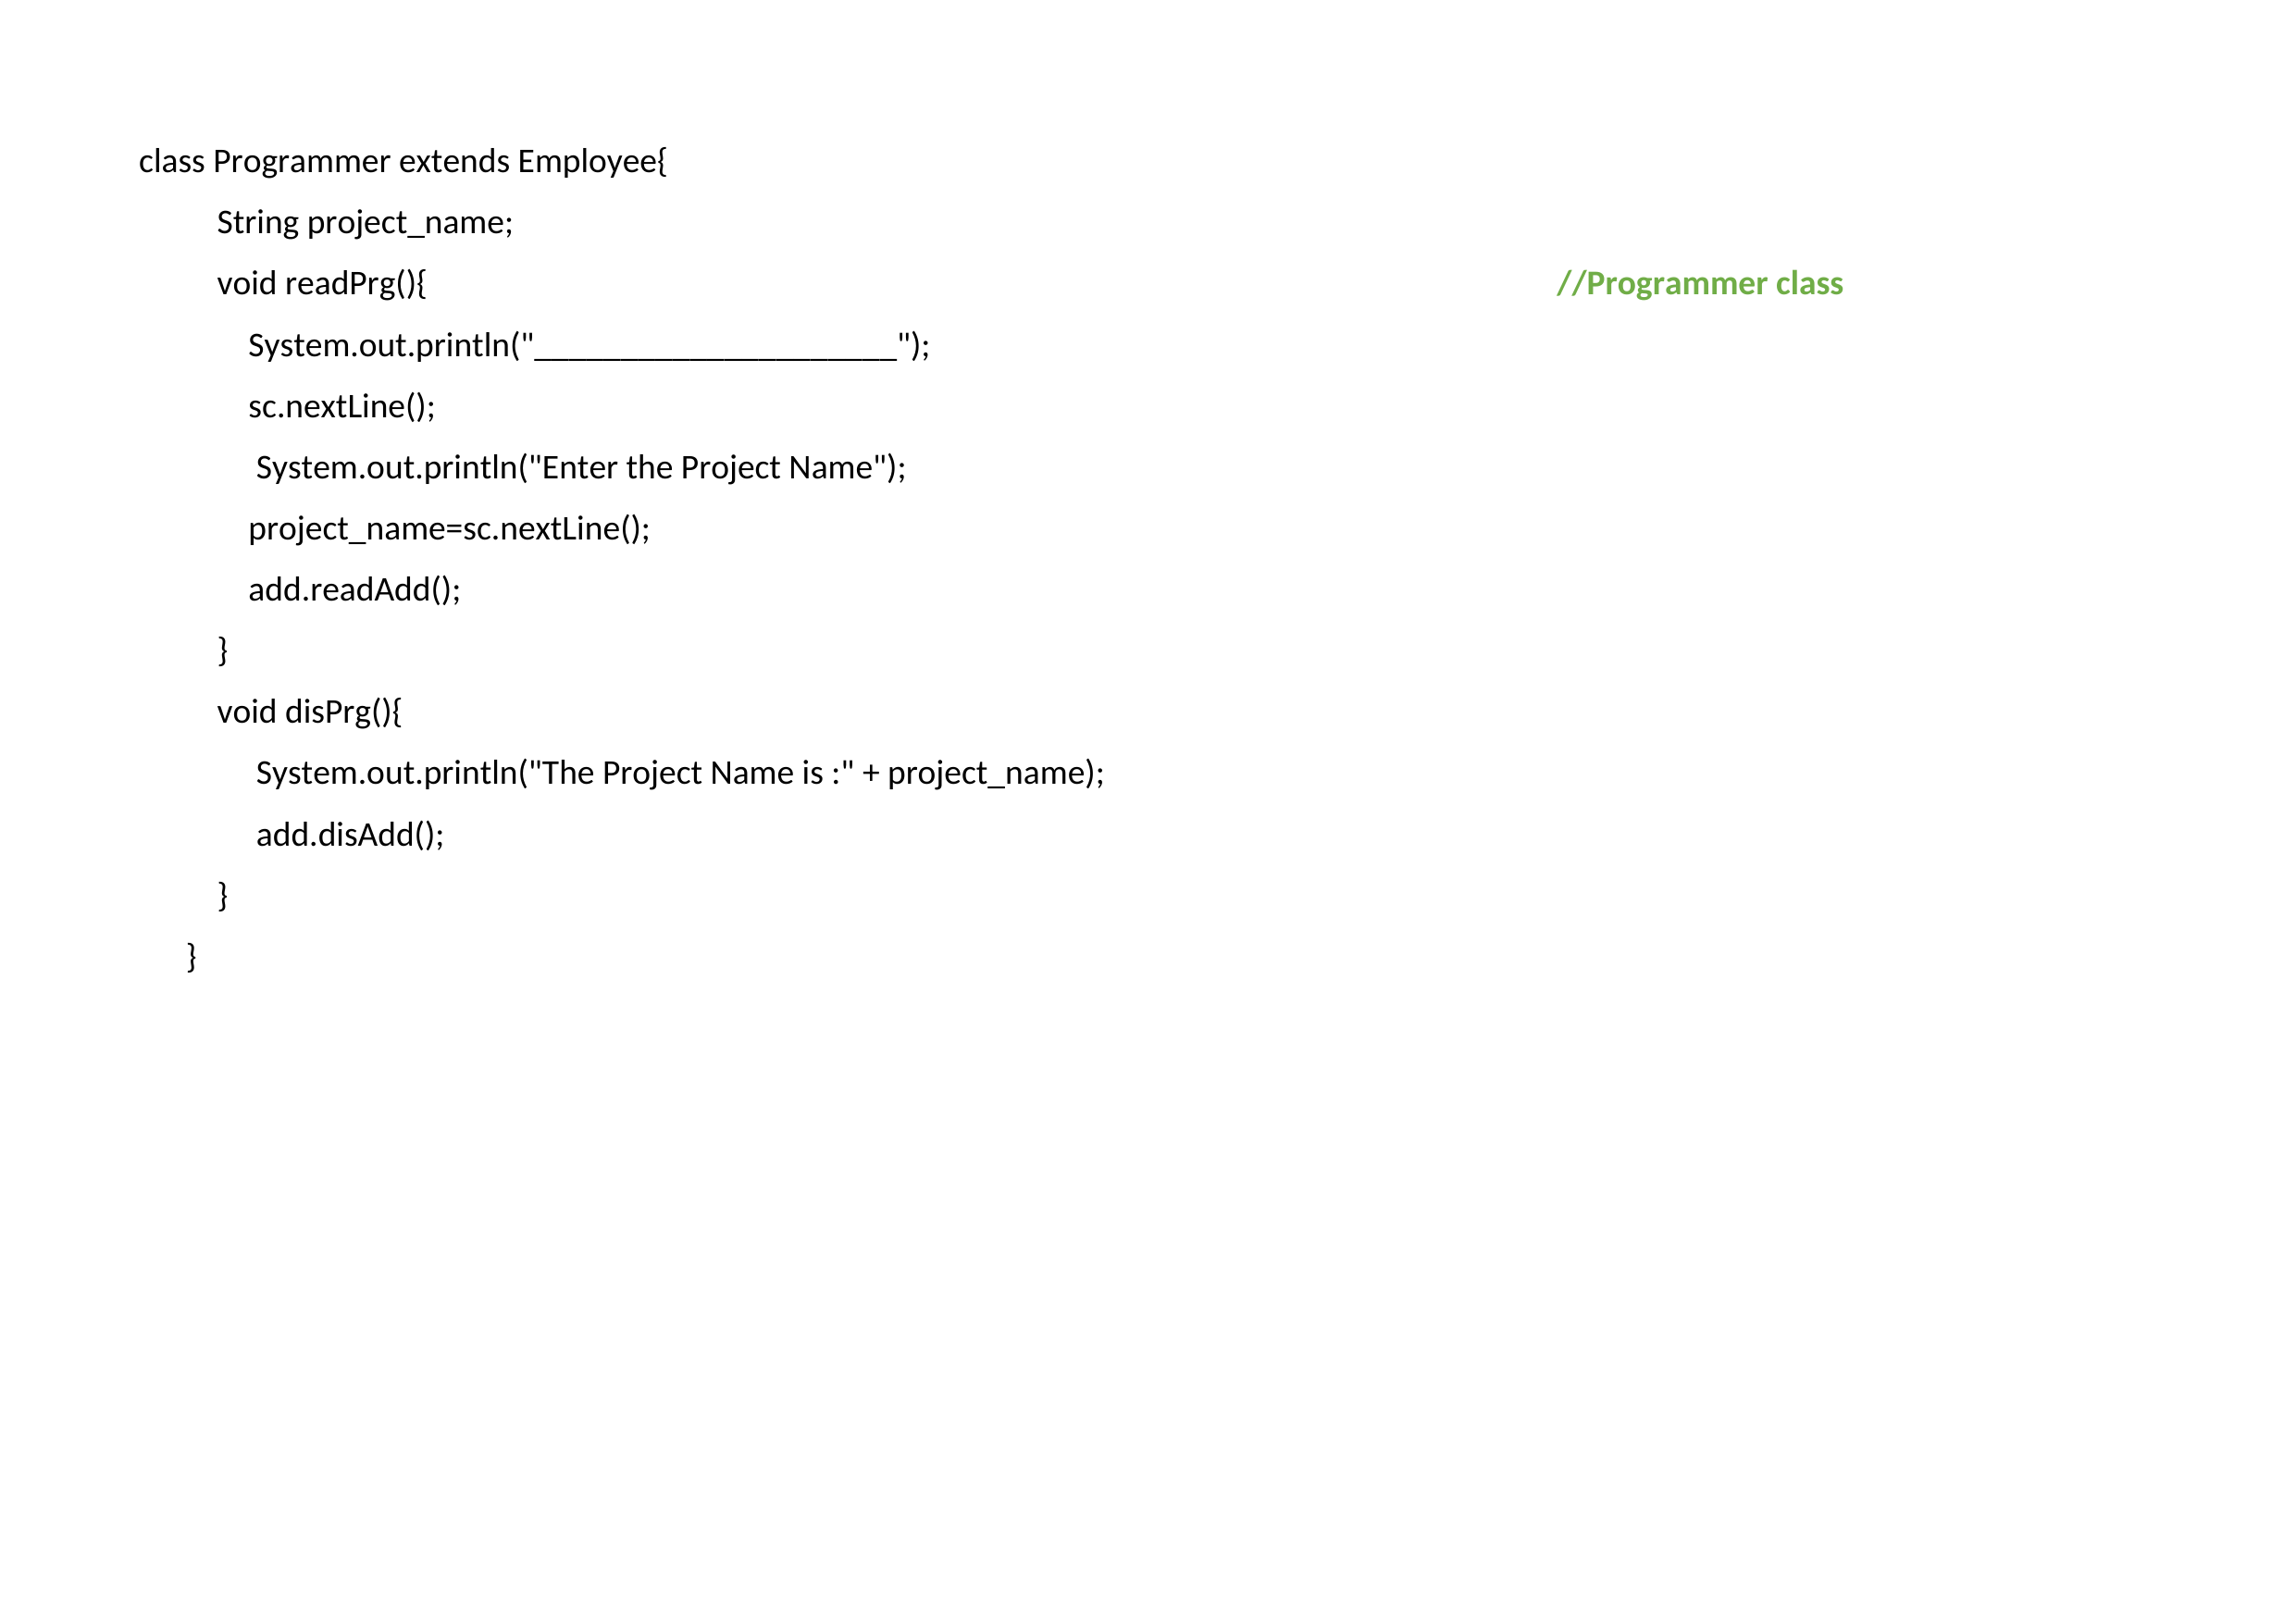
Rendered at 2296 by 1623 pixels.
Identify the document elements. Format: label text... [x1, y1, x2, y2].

text project_name=sc.nextLine(); [139, 506, 2156, 549]
text class Programmer extends Employee{ [139, 139, 2156, 181]
text add.disAdd(); [139, 812, 2156, 854]
text add.readAdd(); [139, 567, 2156, 610]
text } [139, 873, 2156, 915]
text sc.nextLine(); [139, 383, 2156, 426]
text String project_name; [139, 200, 2156, 242]
text void disPrg(){ [139, 689, 2156, 732]
text System.out.println("_____________________"); [139, 322, 2156, 365]
text void readPrg(){ //Programmer class [139, 261, 2156, 304]
text } [139, 628, 2156, 671]
text } [139, 935, 2156, 977]
text System.out.println("Enter the Project Name"); [139, 445, 2156, 488]
text System.out.println("The Project Name is :" + project_name); [139, 750, 2156, 793]
